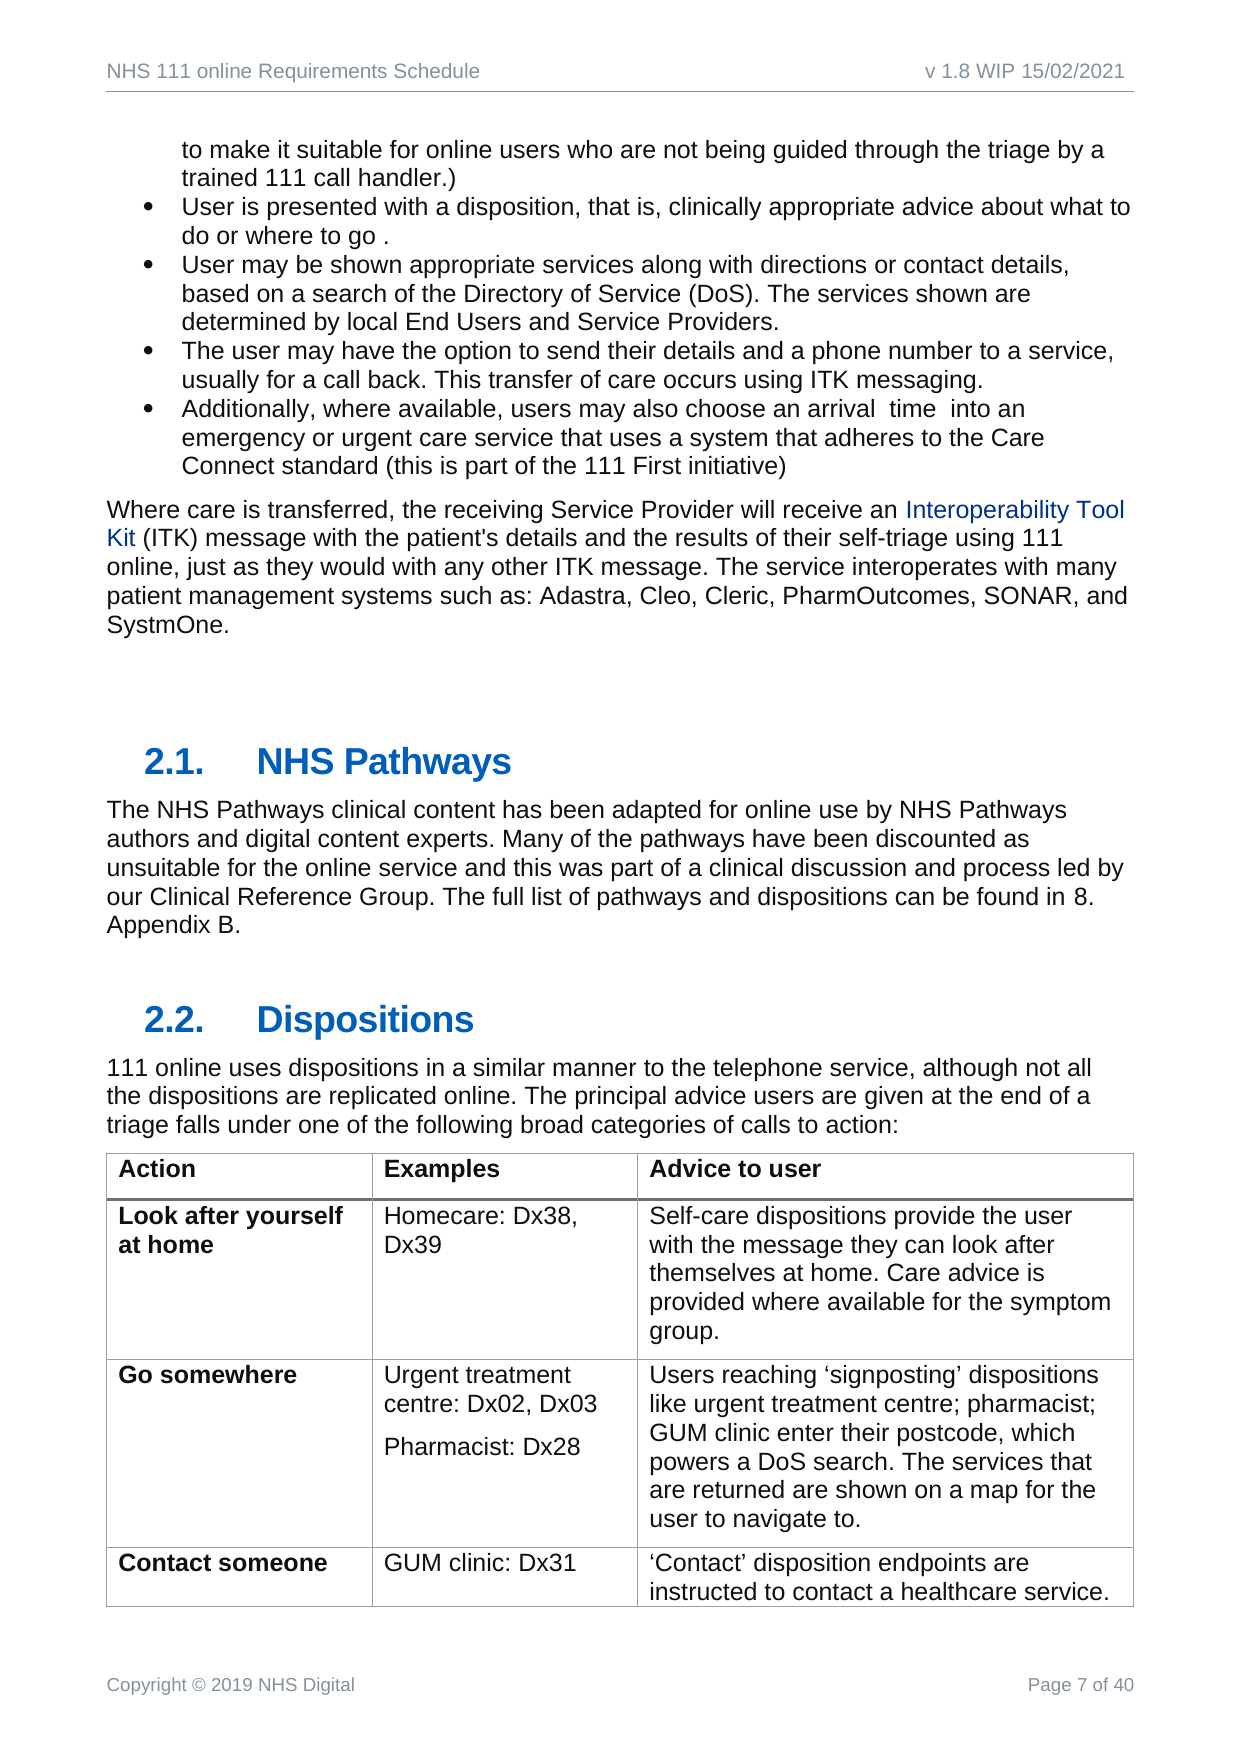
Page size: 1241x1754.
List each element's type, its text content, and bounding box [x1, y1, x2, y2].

subtitle NHS Pathways [144, 739, 1134, 783]
table_cell Homecare: Dx38, Dx39 [373, 1201, 637, 1359]
table_header Action [107, 1154, 372, 1198]
table_cell Go somewhere [107, 1360, 372, 1547]
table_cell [373, 1548, 637, 1606]
table_cell Contact someone [107, 1548, 372, 1606]
subtitle Dispositions [144, 997, 1134, 1040]
table_cell Users reaching ‘signposting’ dispositions like urgent treatment centre; pharmacist; GUM clinic enter their postcode, which powers a DoS search. The services that are returned are shown on a map for the user to navigate to. [638, 1360, 1133, 1547]
list User is presented with a disposition, that is, clinically appropriate advice about what to do or where to go . [144, 192, 1134, 250]
text The NHS Pathways clinical content has been adapted for online use by NHS Pathways authors and digital content experts. Many of the pathways have been discounted as unsuitable for the online service and this was part of a clinical discussion and process led by our Clinical Reference Group. The full list of pathways and dispositions can be found in 8. Appendix B. [106, 795, 1134, 939]
text Where care is transferred, the receiving Service Provider will receive an Interoperability Tool Kit (ITK) message with the patient's details and the results of their self-triage using 111 online, just as they would with any other ITK message. The service interoperates with many patient management systems such as: Adastra, Cleo, Cleric, PharmOutcomes, SONAR, and SystmOne. [106, 494, 1134, 638]
list User may be shown appropriate services along with directions or contact details, based on a search of the Directory of Service (DoS). The services shown are determined by local End Users and Service Providers. [144, 250, 1134, 336]
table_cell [638, 1548, 1133, 1606]
table_cell Urgent treatment centre: Dx02, Dx03 Pharmacist: Dx28 [373, 1360, 637, 1547]
list The user may have the option to send their details and a phone number to a service, usually for a call back. This transfer of care occurs using ITK messaging. [144, 336, 1134, 394]
list Additionally, where available, users may also choose an arrival time into an emergency or urgent care service that uses a system that adheres to the Care Connect standard (this is part of the 111 First initiative) [144, 394, 1134, 480]
text 111 online uses dispositions in a similar manner to the telephone service, although not all the dispositions are replicated online. The principal advice users are given at the end of a triage falls under one of the following broad categories of calls to action: [106, 1052, 1134, 1139]
table_cell Look after yourself at home [107, 1201, 372, 1359]
table_header Examples [373, 1154, 637, 1198]
table_header Advice to user [638, 1154, 1133, 1198]
table_cell Self-care dispositions provide the user with the message they can look after themselves at home. Care advice is provided where available for the symptom group. [638, 1201, 1133, 1359]
